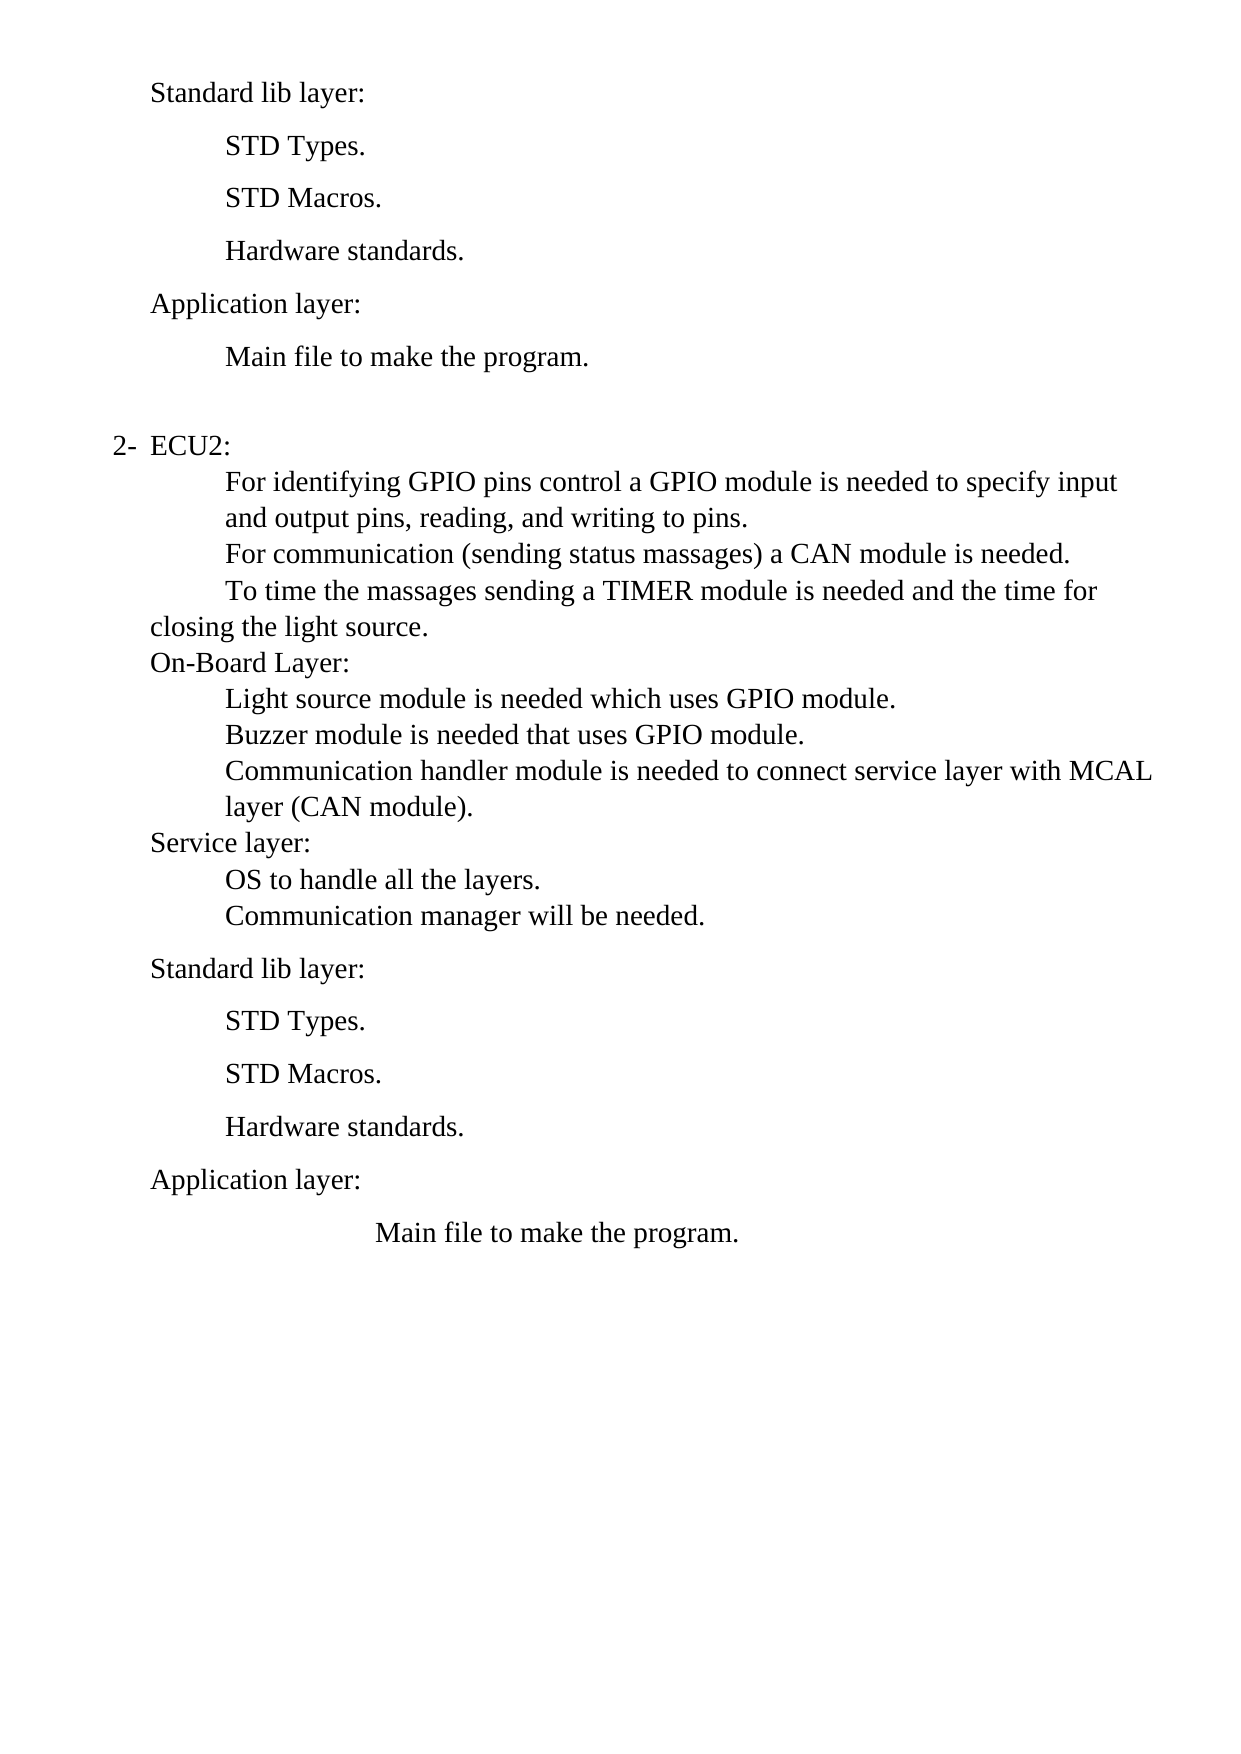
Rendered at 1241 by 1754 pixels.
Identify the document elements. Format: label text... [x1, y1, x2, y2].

text STD Macros. [75, 181, 1165, 214]
list Communication manager will be needed. [225, 898, 1165, 931]
list To time the massages sending a TIMER module is needed and the time for closing the light source. [150, 573, 1165, 642]
text STD Types. [75, 128, 1165, 161]
text Application layer: [75, 286, 1165, 320]
list Buzzer module is needed that uses GPIO module. [150, 717, 1165, 751]
text Application layer: [75, 1162, 1165, 1196]
text Standard lib layer: [75, 75, 1165, 108]
list For communication (sending status massages) a CAN module is needed. [225, 536, 1165, 570]
list For identifying GPIO pins control a GPIO module is needed to specify input and output pins, reading, and writing to pins. [225, 464, 1165, 534]
list On-Board Layer: [150, 645, 1165, 678]
list ECU2: [112, 428, 1165, 462]
list Light source module is needed which uses GPIO module. [150, 681, 1165, 714]
list Communication handler module is needed to connect service layer with MCAL layer (CAN module). [225, 753, 1165, 823]
list Main file to make the program. [225, 1215, 1165, 1248]
list Service layer: [150, 826, 1165, 859]
text Standard lib layer: [75, 951, 1165, 984]
text Main file to make the program. [75, 339, 1165, 373]
list OS to handle all the layers. [150, 862, 1165, 895]
text Hardware standards. [75, 233, 1165, 267]
text STD Types. [75, 1003, 1165, 1037]
text Hardware standards. [75, 1109, 1165, 1143]
text STD Macros. [75, 1056, 1165, 1090]
